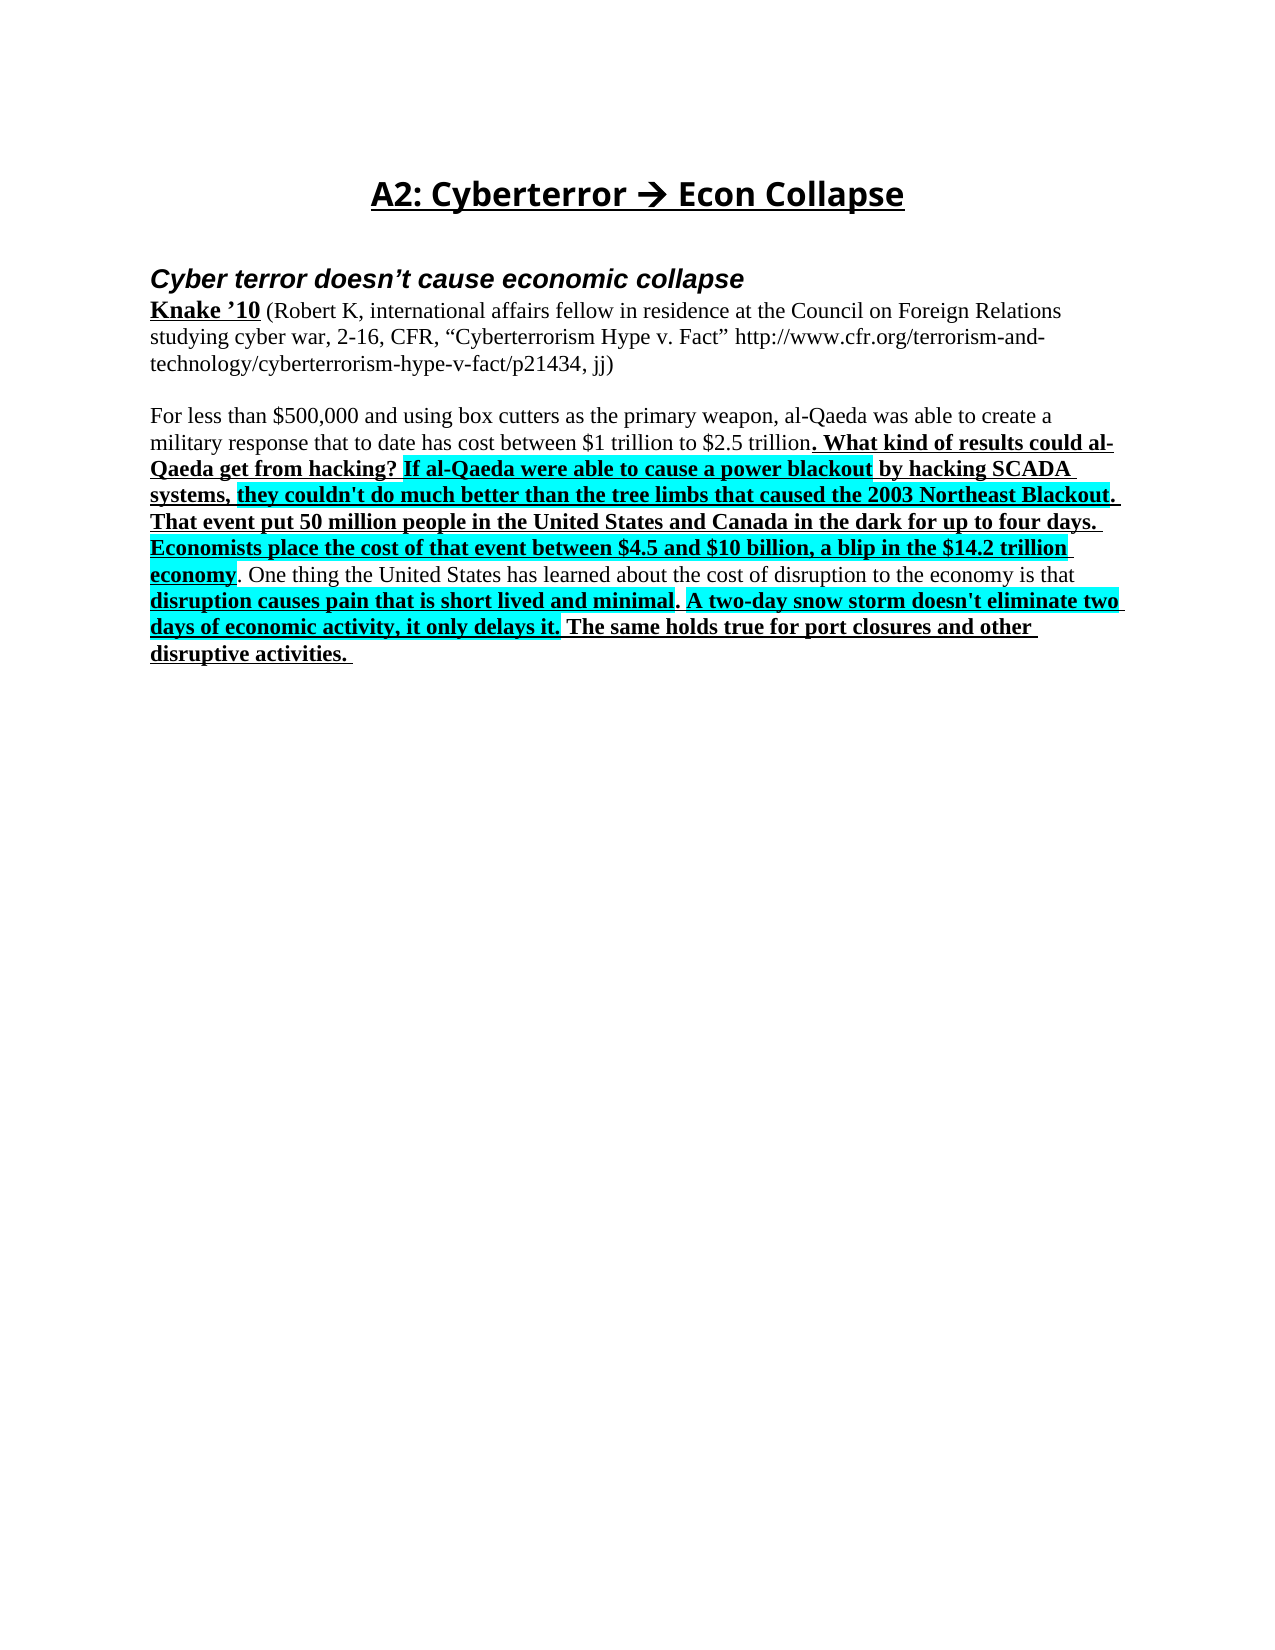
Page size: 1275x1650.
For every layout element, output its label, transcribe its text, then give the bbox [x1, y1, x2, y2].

text A2: Cyberterror Econ Collapse [150, 171, 1125, 216]
text For less than $500,000 and using box cutters as the primary weapon, al-Qaeda was able to create a military response that to date has cost between $1 trillion to $2.5 trillion. What kind of results could al-Qaeda get from hacking? If al-Qaeda were able to cause a power blackout by hacking SCADA systems, they couldn't do much better than the tree limbs that caused the 2003 Northeast Blackout. That event put 50 million people in the United States and Canada in the dark for up to four days. Economists place the cost of that event between $4.5 and $10 billion, a blip in the $14.2 trillion economy. One thing the United States has learned about the cost of disruption to the economy is that disruption causes pain that is short lived and minimal. A two-day snow storm doesn't eliminate two days of economic activity, it only delays it. The same holds true for port closures and other disruptive activities. [150, 402, 1125, 610]
text Cyber terror doesn’t cause economic collapse [150, 263, 1125, 295]
text Knake ’10 (Robert K, international affairs fellow in residence at the Council on Foreign Relations studying cyber war, 2-16, CFR, “Cyberterrorism Hype v. Fact” http://www.cfr.org/terrorism-and-technology/cyberterrorism-hype-v-fact/p21434, jj) [150, 295, 1125, 376]
